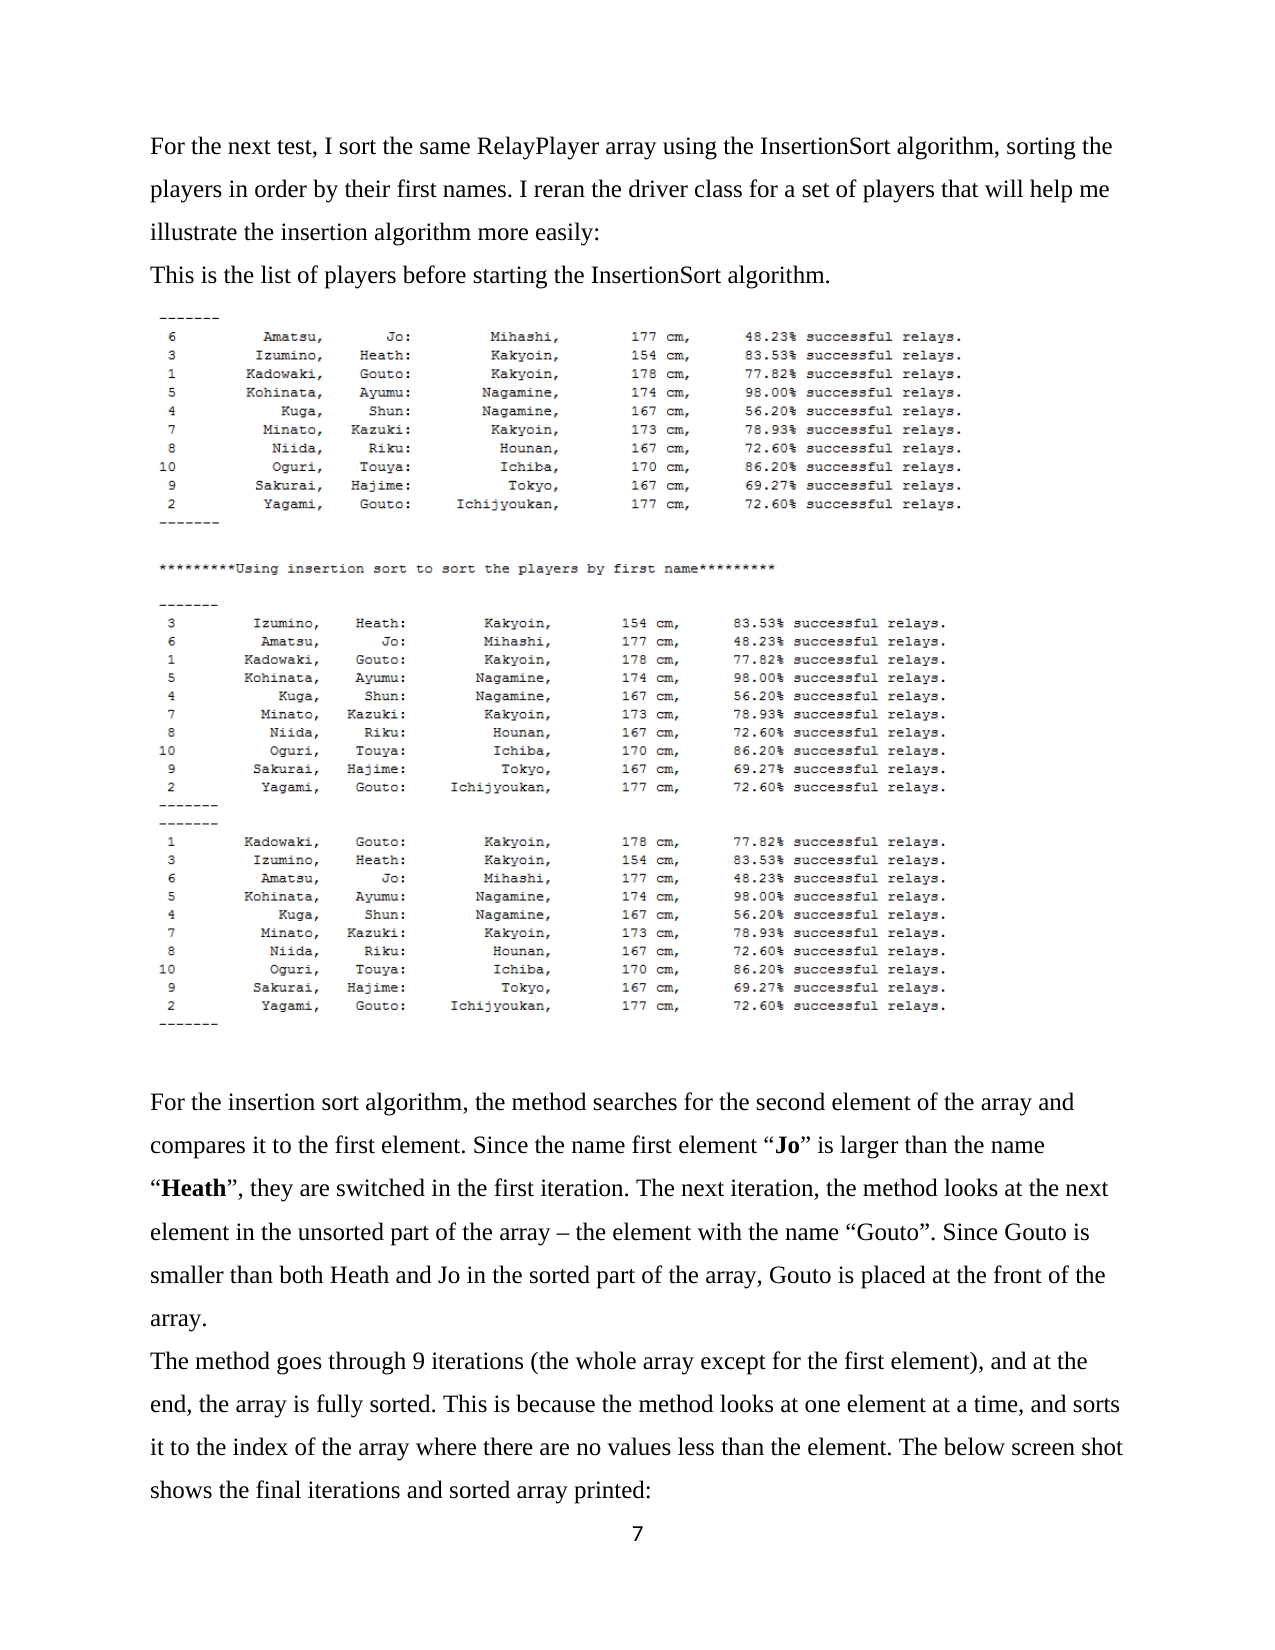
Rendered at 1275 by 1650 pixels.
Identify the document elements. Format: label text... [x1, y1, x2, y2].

picture [150, 303, 976, 536]
text This is the list of players before starting the InsertionSort algorithm. [150, 261, 1125, 289]
text For the next test, I sort the same RelayPlayer array using the InsertionSort algorithm, sorting the players in order by their first names. I reran the driver class for a set of players that will help me illustrate the insertion algorithm more easily: [150, 131, 1125, 246]
picture [150, 549, 994, 1031]
text For the insertion sort algorithm, the method searches for the second element of the array and compares it to the first element. Since the name first element “Jo” is larger than the name “Heath”, they are switched in the first iteration. The next iteration, the method looks at the next element in the unsorted part of the array – the element with the name “Gouto”. Since Gouto is smaller than both Heath and Jo in the sorted part of the array, Gouto is placed at the front of the array. [150, 1087, 1125, 1332]
text The method goes through 9 iterations (the whole array except for the first element), and at the end, the array is fully sorted. This is because the method looks at one element at a time, and sorts it to the index of the array where there are no values less than the element. The below screen shot shows the final iterations and sorted array printed: [150, 1346, 1125, 1504]
